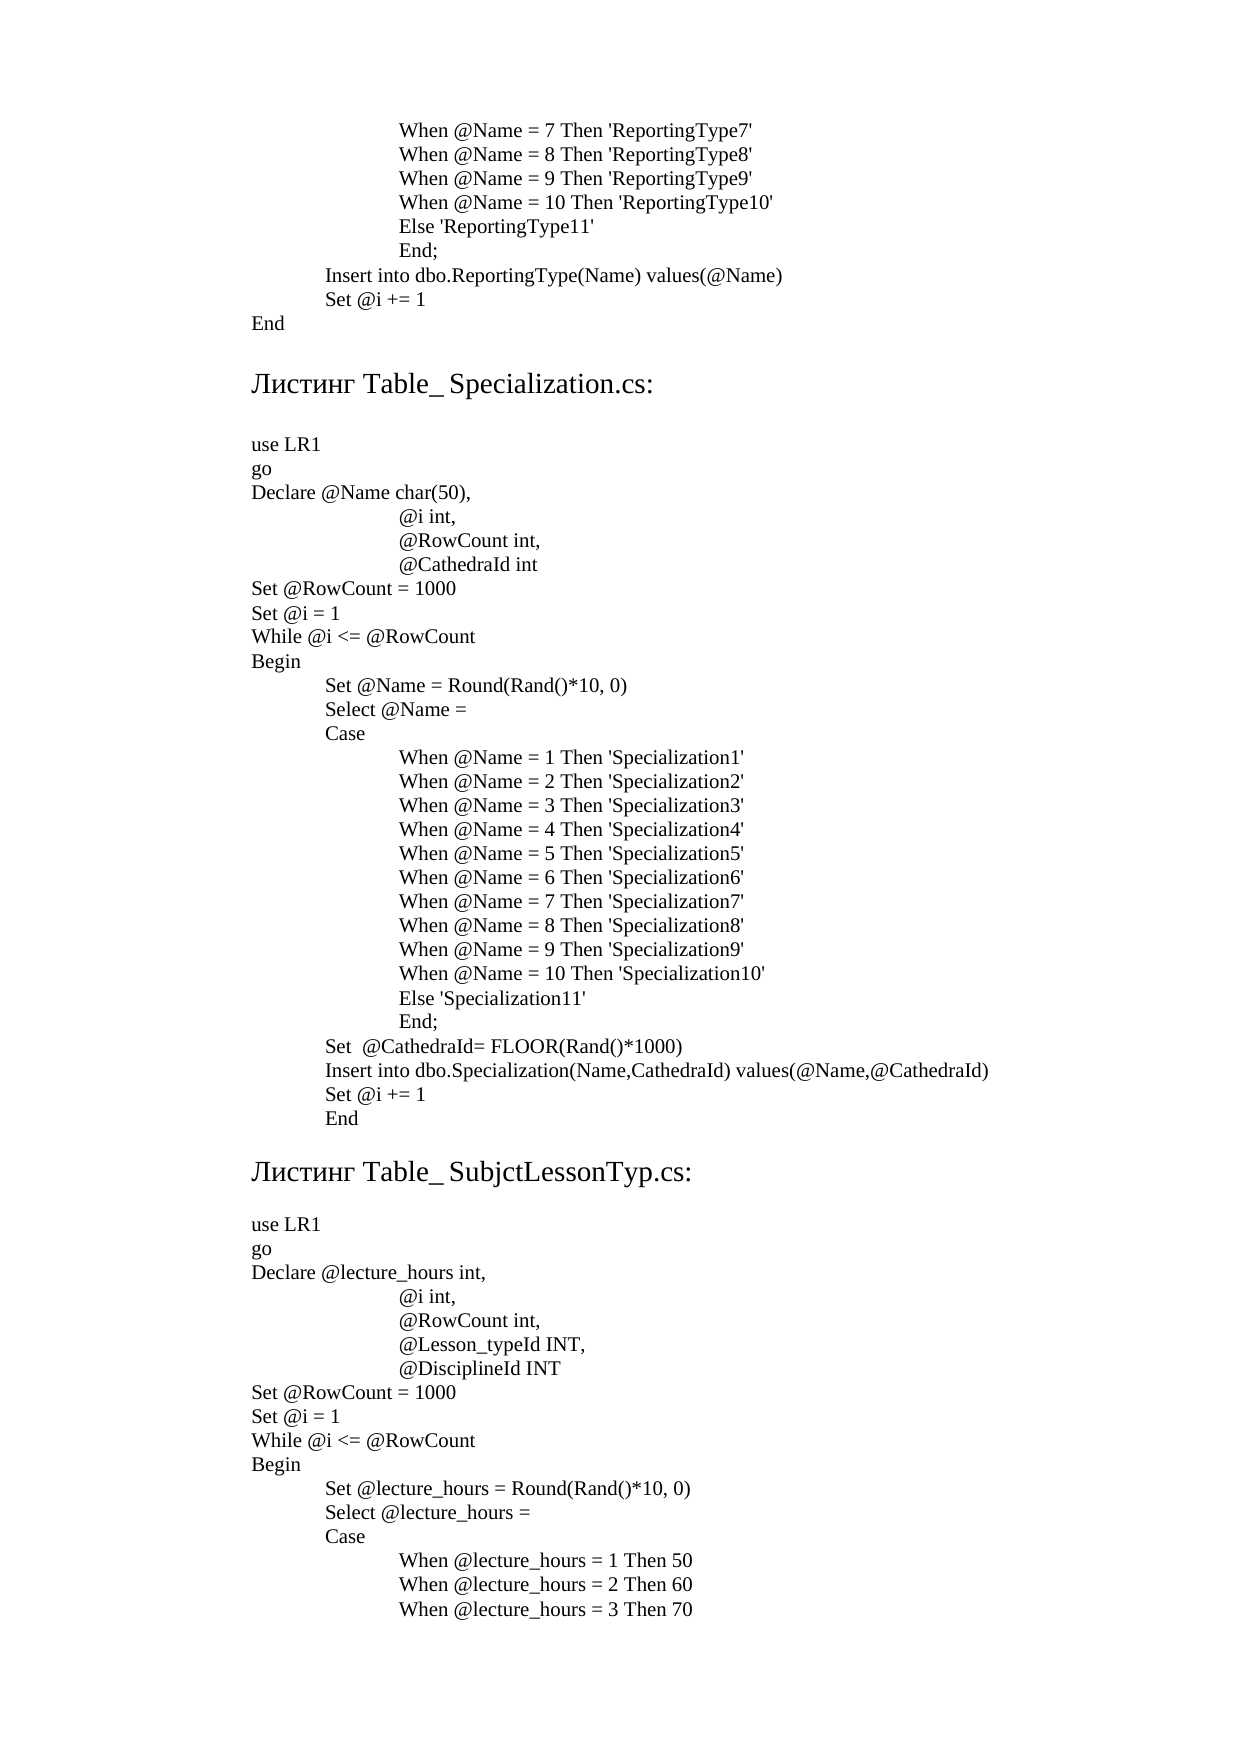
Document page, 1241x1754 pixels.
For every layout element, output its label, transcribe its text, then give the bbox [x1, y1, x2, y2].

text @i int, [177, 1284, 1181, 1308]
text Select @lecture_hours = [177, 1500, 1181, 1524]
text End [177, 311, 1181, 335]
text Insert into dbo.ReportingType(Name) values(@Name) [177, 262, 1181, 287]
text go [177, 1236, 1181, 1259]
text @RowCount int, [177, 528, 1181, 552]
text Declare @Name char(50), [177, 480, 1181, 504]
text When @Name = 9 Then 'Specialization9' [177, 937, 1181, 961]
text End; [177, 1009, 1181, 1033]
text Set @RowCount = 1000 [177, 1380, 1181, 1404]
text Set @RowCount = 1000 [177, 576, 1181, 600]
text When @Name = 1 Then 'Specialization1' [177, 745, 1181, 769]
text Set @i = 1 [177, 1404, 1181, 1428]
text use LR1 [177, 1211, 1181, 1236]
text Листинг Table_ SubjctLessonTyp.cs: [177, 1154, 1181, 1187]
text When @Name = 7 Then 'ReportingType7' [177, 118, 1181, 142]
text Begin [177, 648, 1181, 673]
text When @Name = 6 Then 'Specialization6' [177, 865, 1181, 889]
text Set @CathedraId= FLOOR(Rand()*1000) [177, 1033, 1181, 1058]
text Else 'ReportingType11' [177, 214, 1181, 238]
text Set @Name = Round(Rand()*10, 0) [177, 673, 1181, 697]
text When @lecture_hours = 3 Then 70 [177, 1596, 1181, 1621]
text Set @i = 1 [177, 600, 1181, 624]
text When @Name = 10 Then 'Specialization10' [177, 961, 1181, 985]
text When @Name = 3 Then 'Specialization3' [177, 793, 1181, 817]
text When @lecture_hours = 2 Then 60 [177, 1572, 1181, 1596]
text @i int, [177, 504, 1181, 528]
text Set @lecture_hours = Round(Rand()*10, 0) [177, 1476, 1181, 1500]
text Case [177, 721, 1181, 745]
text End; [177, 238, 1181, 262]
text While @i <= @RowCount [177, 624, 1181, 648]
text When @Name = 10 Then 'ReportingType10' [177, 190, 1181, 214]
text @CathedraId int [177, 552, 1181, 576]
text use LR1 [177, 432, 1181, 456]
text When @Name = 4 Then 'Specialization4' [177, 817, 1181, 841]
text Else 'Specialization11' [177, 985, 1181, 1009]
text Set @i += 1 [177, 1082, 1181, 1106]
text While @i <= @RowCount [177, 1428, 1181, 1452]
text When @Name = 7 Then 'Specialization7' [177, 889, 1181, 913]
text @DisciplineId INT [177, 1356, 1181, 1380]
text When @Name = 9 Then 'ReportingType9' [177, 166, 1181, 190]
text go [177, 456, 1181, 480]
text When @Name = 5 Then 'Specialization5' [177, 841, 1181, 865]
text Begin [177, 1452, 1181, 1476]
text Case [177, 1524, 1181, 1548]
text When @Name = 2 Then 'Specialization2' [177, 769, 1181, 793]
text Insert into dbo.Specialization(Name,CathedraId) values(@Name,@CathedraId) [177, 1058, 1181, 1082]
text When @Name = 8 Then 'ReportingType8' [177, 142, 1181, 166]
text Select @Name = [177, 697, 1181, 721]
text @RowCount int, [177, 1308, 1181, 1332]
text When @lecture_hours = 1 Then 50 [177, 1548, 1181, 1572]
text Set @i += 1 [177, 287, 1181, 311]
text Declare @lecture_hours int, [177, 1259, 1181, 1284]
text Листинг Table_ Specialization.cs: [177, 366, 1181, 399]
text @Lesson_typeId INT, [177, 1332, 1181, 1356]
text When @Name = 8 Then 'Specialization8' [177, 913, 1181, 937]
text End [251, 1106, 1181, 1130]
